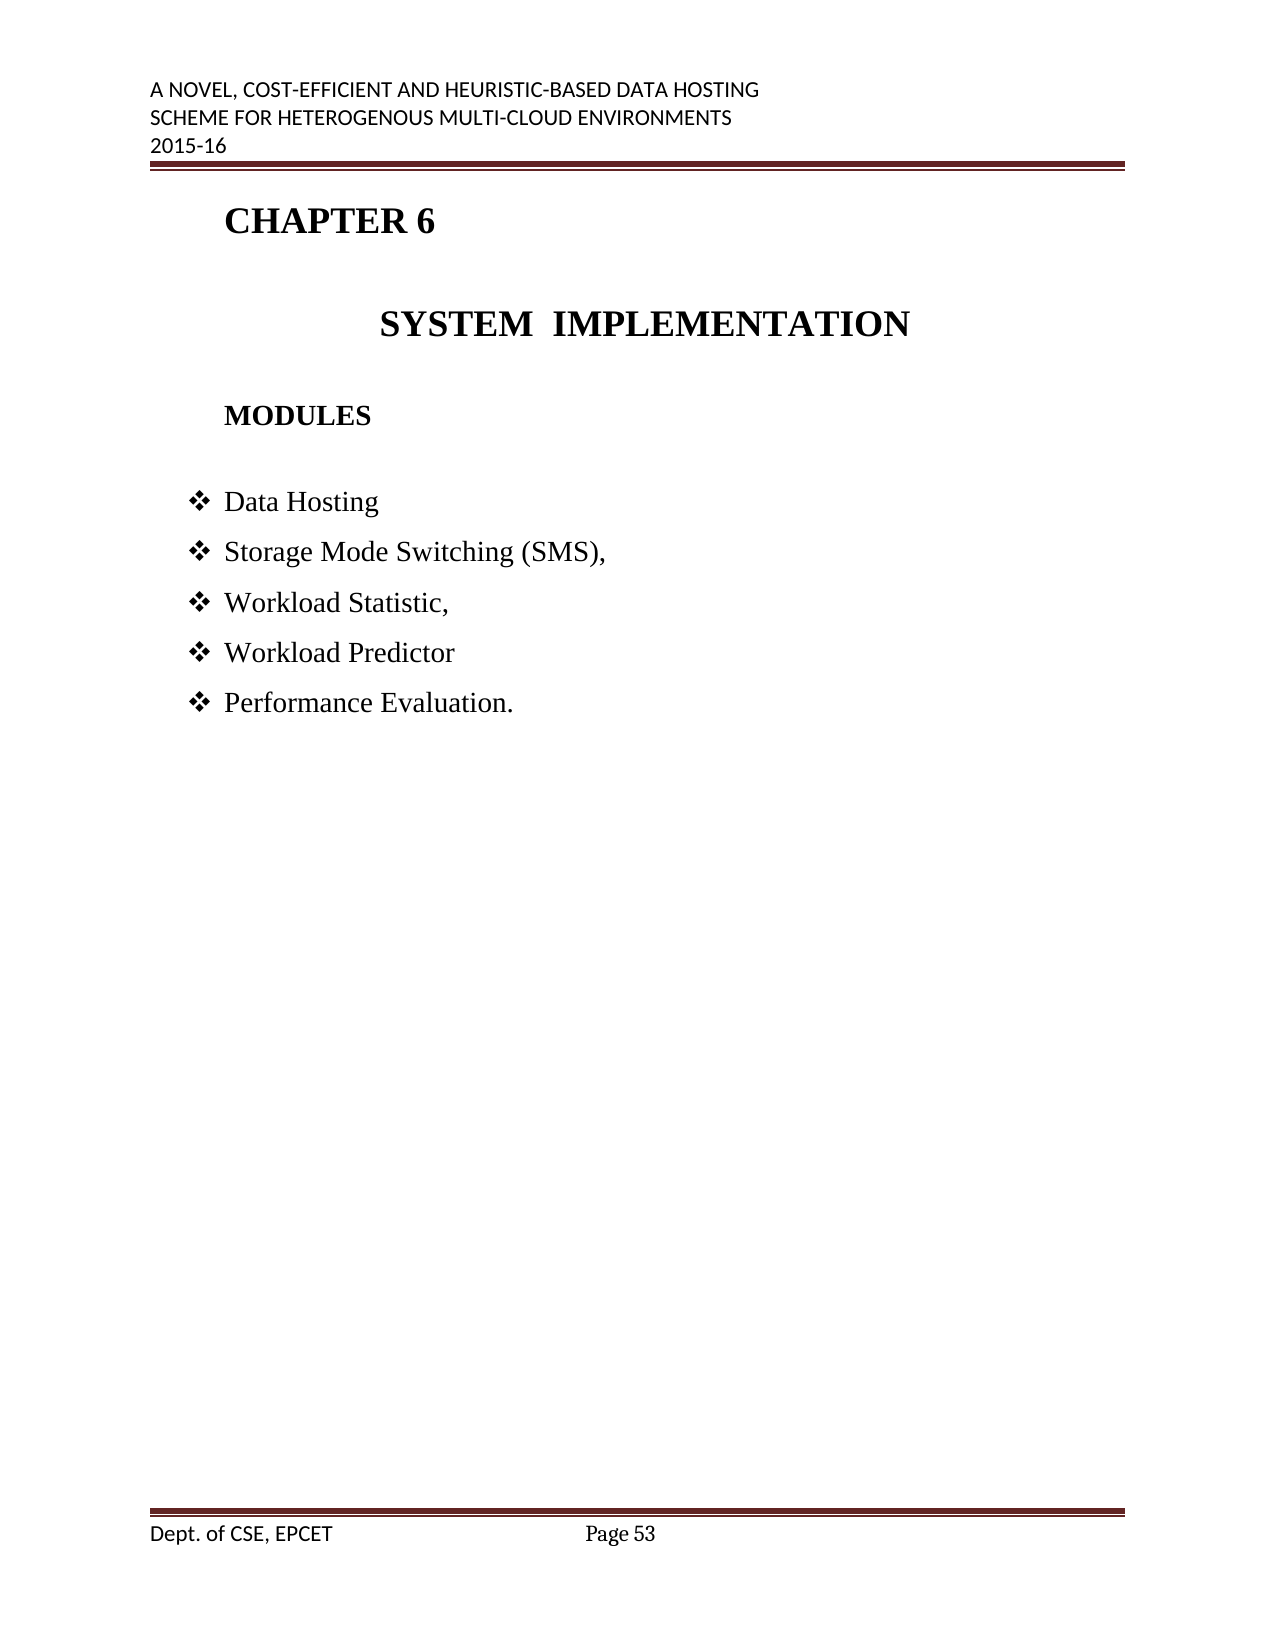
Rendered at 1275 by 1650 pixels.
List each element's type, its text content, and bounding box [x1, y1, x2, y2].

list Data Hosting [186, 484, 1066, 518]
list Performance Evaluation. [186, 686, 1066, 719]
list Workload Statistic, [186, 585, 1066, 618]
list Workload Predictor [186, 635, 1066, 669]
text CHAPTER 6 [224, 198, 1066, 242]
text SYSTEM IMPLEMENTATION [224, 301, 1066, 344]
text MODULES [224, 398, 1066, 432]
list Storage Mode Switching (SMS), [186, 534, 1066, 568]
